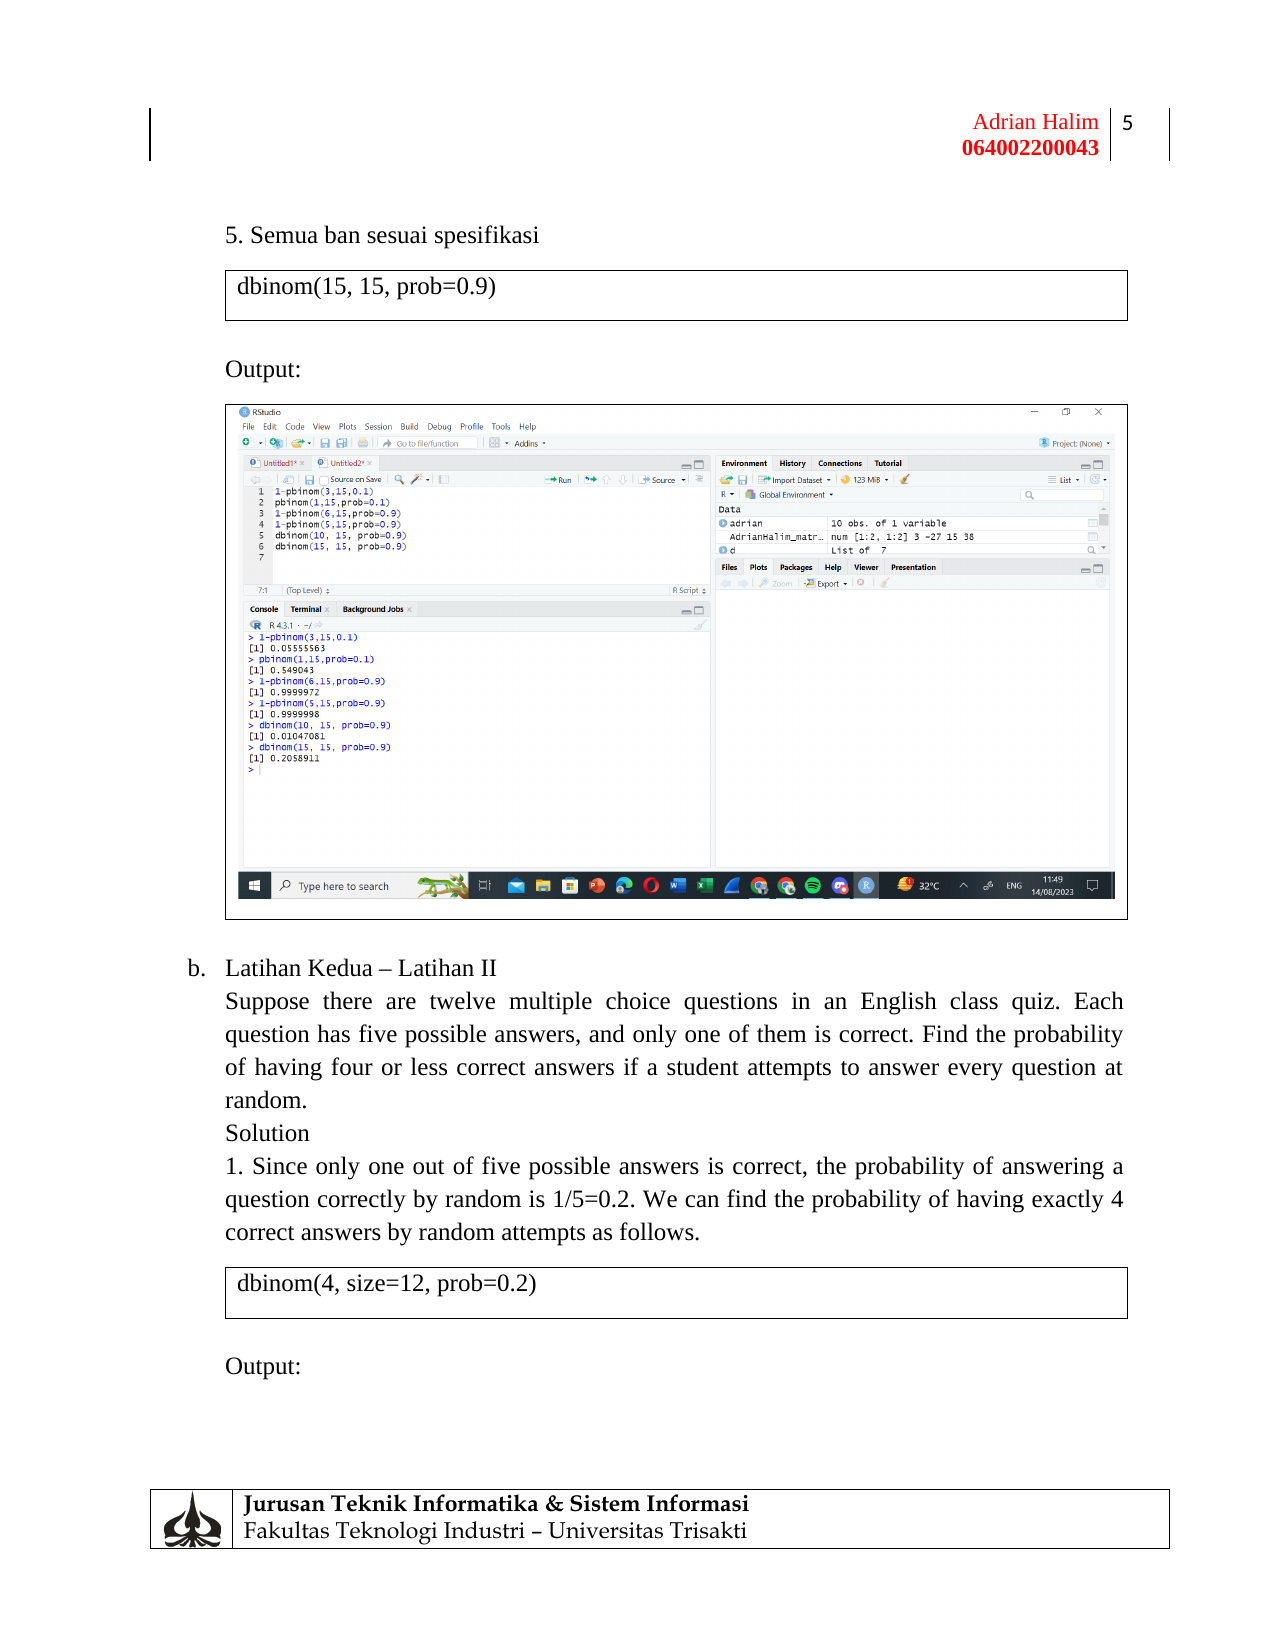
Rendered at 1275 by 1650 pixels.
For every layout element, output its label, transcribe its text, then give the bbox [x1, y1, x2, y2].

picture [238, 405, 1115, 899]
text Output: [225, 354, 1125, 383]
picture [163, 1489, 222, 1548]
table_header [226, 405, 1127, 919]
text Solution [225, 1118, 1125, 1147]
text Suppose there are twelve multiple choice questions in an English class quiz. Each question has five possible answers, and only one of them is correct. Find the probability of having four or less correct answers if a student attempts to answer every question at random. [225, 986, 1125, 1114]
list Latihan Kedua – Latihan II [187, 953, 1125, 982]
text 5. Semua ban sesuai spesifikasi [225, 220, 1125, 249]
text Output: [225, 1351, 1125, 1380]
text 1. Since only one out of five possible answers is correct, the probability of answering a question correctly by random is 1/5=0.2. We can find the probability of having exactly 4 correct answers by random attempts as follows. [225, 1151, 1125, 1246]
table_header dbinom(4, size=12, prob=0.2) [226, 1268, 1127, 1317]
table_header dbinom(15, 15, prob=0.9) [226, 271, 1127, 320]
